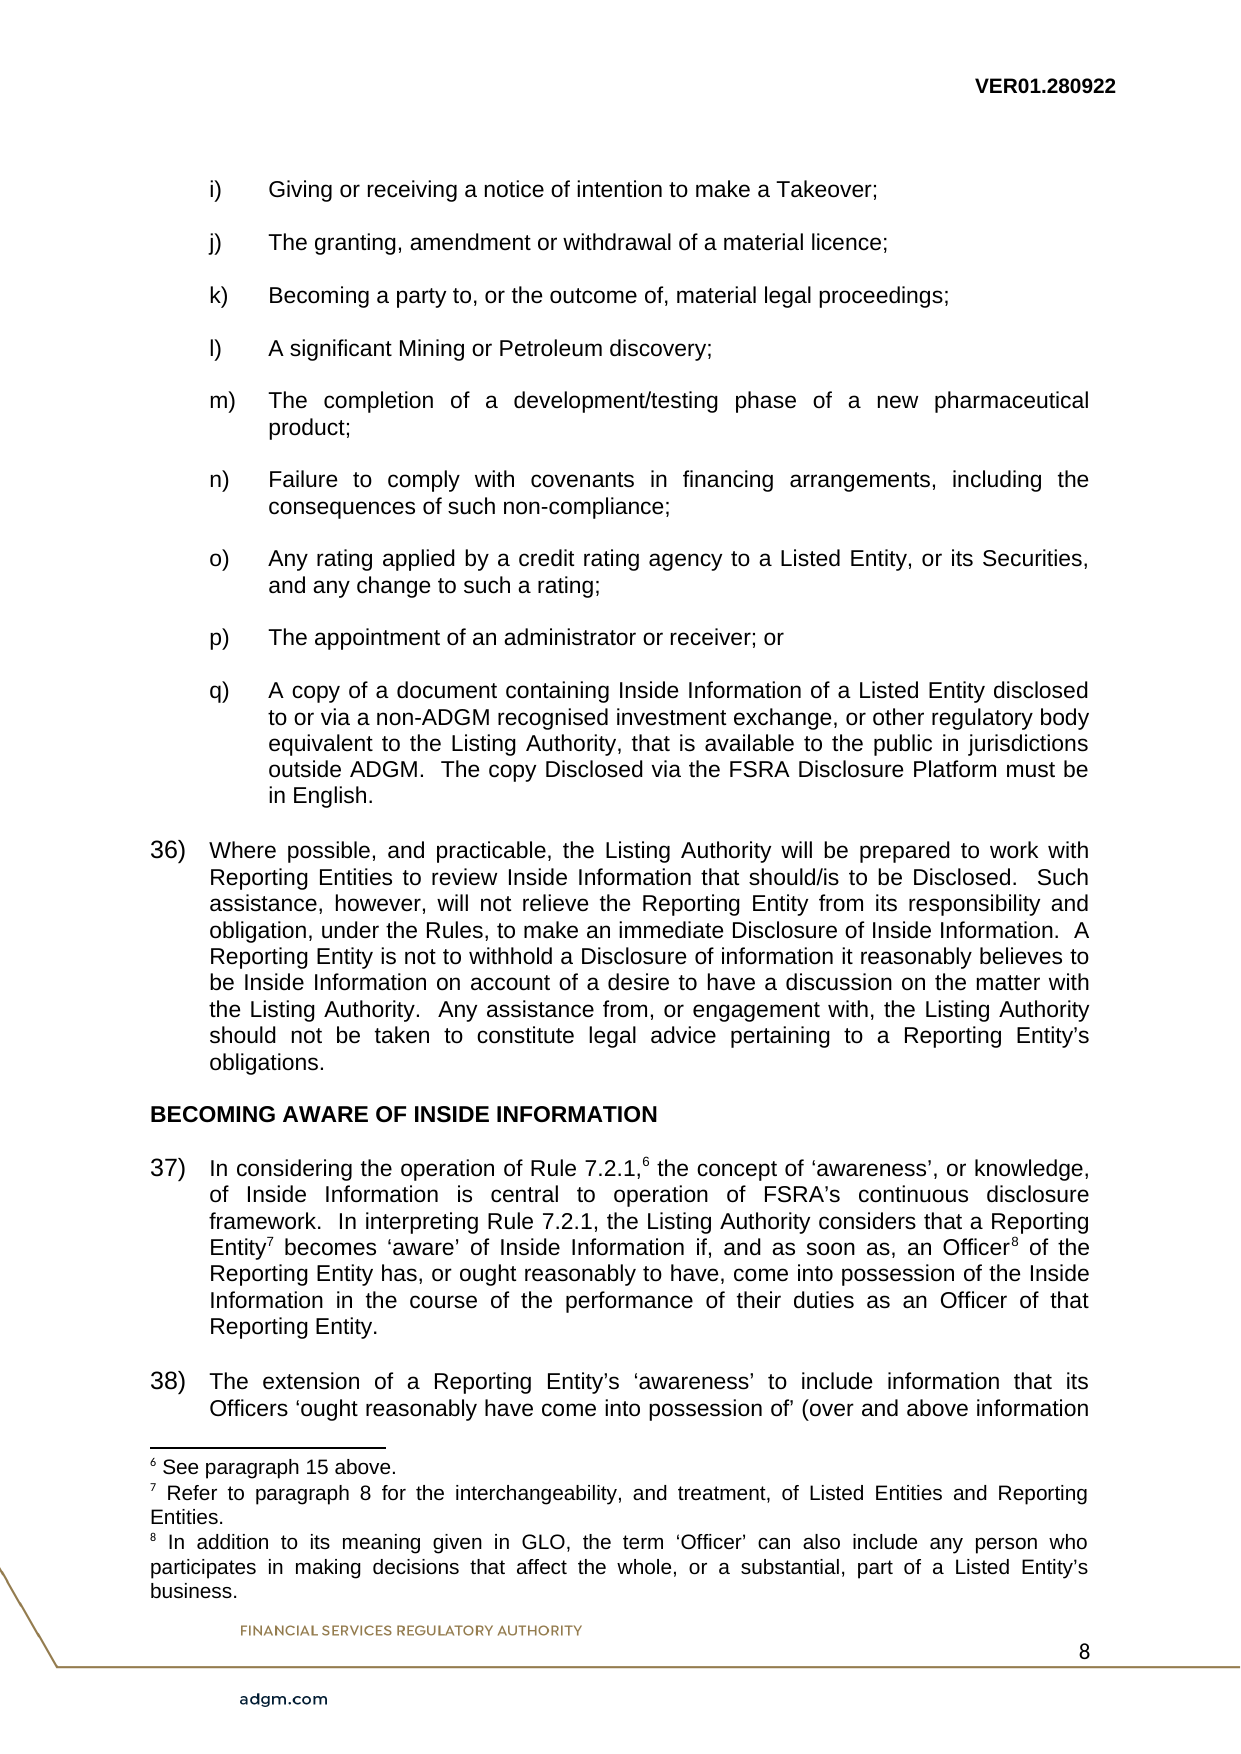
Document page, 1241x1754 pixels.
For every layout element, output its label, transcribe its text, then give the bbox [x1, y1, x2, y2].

subtitle Any rating applied by a credit rating agency to a Listed Entity, or its Securities, and any change to such a rating; [209, 545, 1090, 598]
picture [0, 1478, 1241, 1754]
subtitle Becoming a party to, or the outcome of, material legal proceedings; [209, 282, 1090, 308]
list In considering the operation of Rule 7.2.1, the concept of ‘awareness’, or knowledge, of Inside Information is central to operation of FSRA’s continuous disclosure framework. In interpreting Rule 7.2.1, the Listing Authority considers that a Reporting Entity becomes ‘aware’ of Inside Information if, and as soon as, an Officer of the Reporting Entity has, or ought reasonably to have, come into possession of the Inside Information in the course of the performance of their duties as an Officer of that Reporting Entity. [150, 1152, 1090, 1339]
subtitle Failure to comply with covenants in financing arrangements, including the consequences of such non-compliance; [209, 466, 1090, 519]
subtitle The granting, amendment or withdrawal of a material licence; [209, 229, 1090, 255]
list Where possible, and practicable, the Listing Authority will be prepared to work with Reporting Entities to review Inside Information that should/is to be Disclosed. Such assistance, however, will not relieve the Reporting Entity from its responsibility and obligation, under the Rules, to make an immediate Disclosure of Inside Information. A Reporting Entity is not to withhold a Disclosure of information it reasonably believes to be Inside Information on account of a desire to have a discussion on the matter with the Listing Authority. Any assistance from, or engagement with, the Listing Authority should not be taken to constitute legal advice pertaining to a Reporting Entity’s obligations. [150, 835, 1090, 1075]
subtitle A significant Mining or Petroleum discovery; [209, 334, 1090, 361]
subtitle A copy of a document containing Inside Information of a Listed Entity disclosed to or via a non-ADGM recognised investment exchange, or other regulatory body equivalent to the Listing Authority, that is available to the public in jurisdictions outside ADGM. The copy Disclosed via the FSRA Disclosure Platform must be in English. [209, 677, 1090, 809]
subtitle The completion of a development/testing phase of a new pharmaceutical product; [209, 387, 1090, 440]
subtitle Giving or receiving a notice of intention to make a Takeover; [209, 176, 1090, 203]
subtitle The appointment of an administrator or receiver; or [209, 624, 1090, 651]
subtitle BECOMING AWARE OF INSIDE INFORMATION [150, 1101, 1090, 1127]
